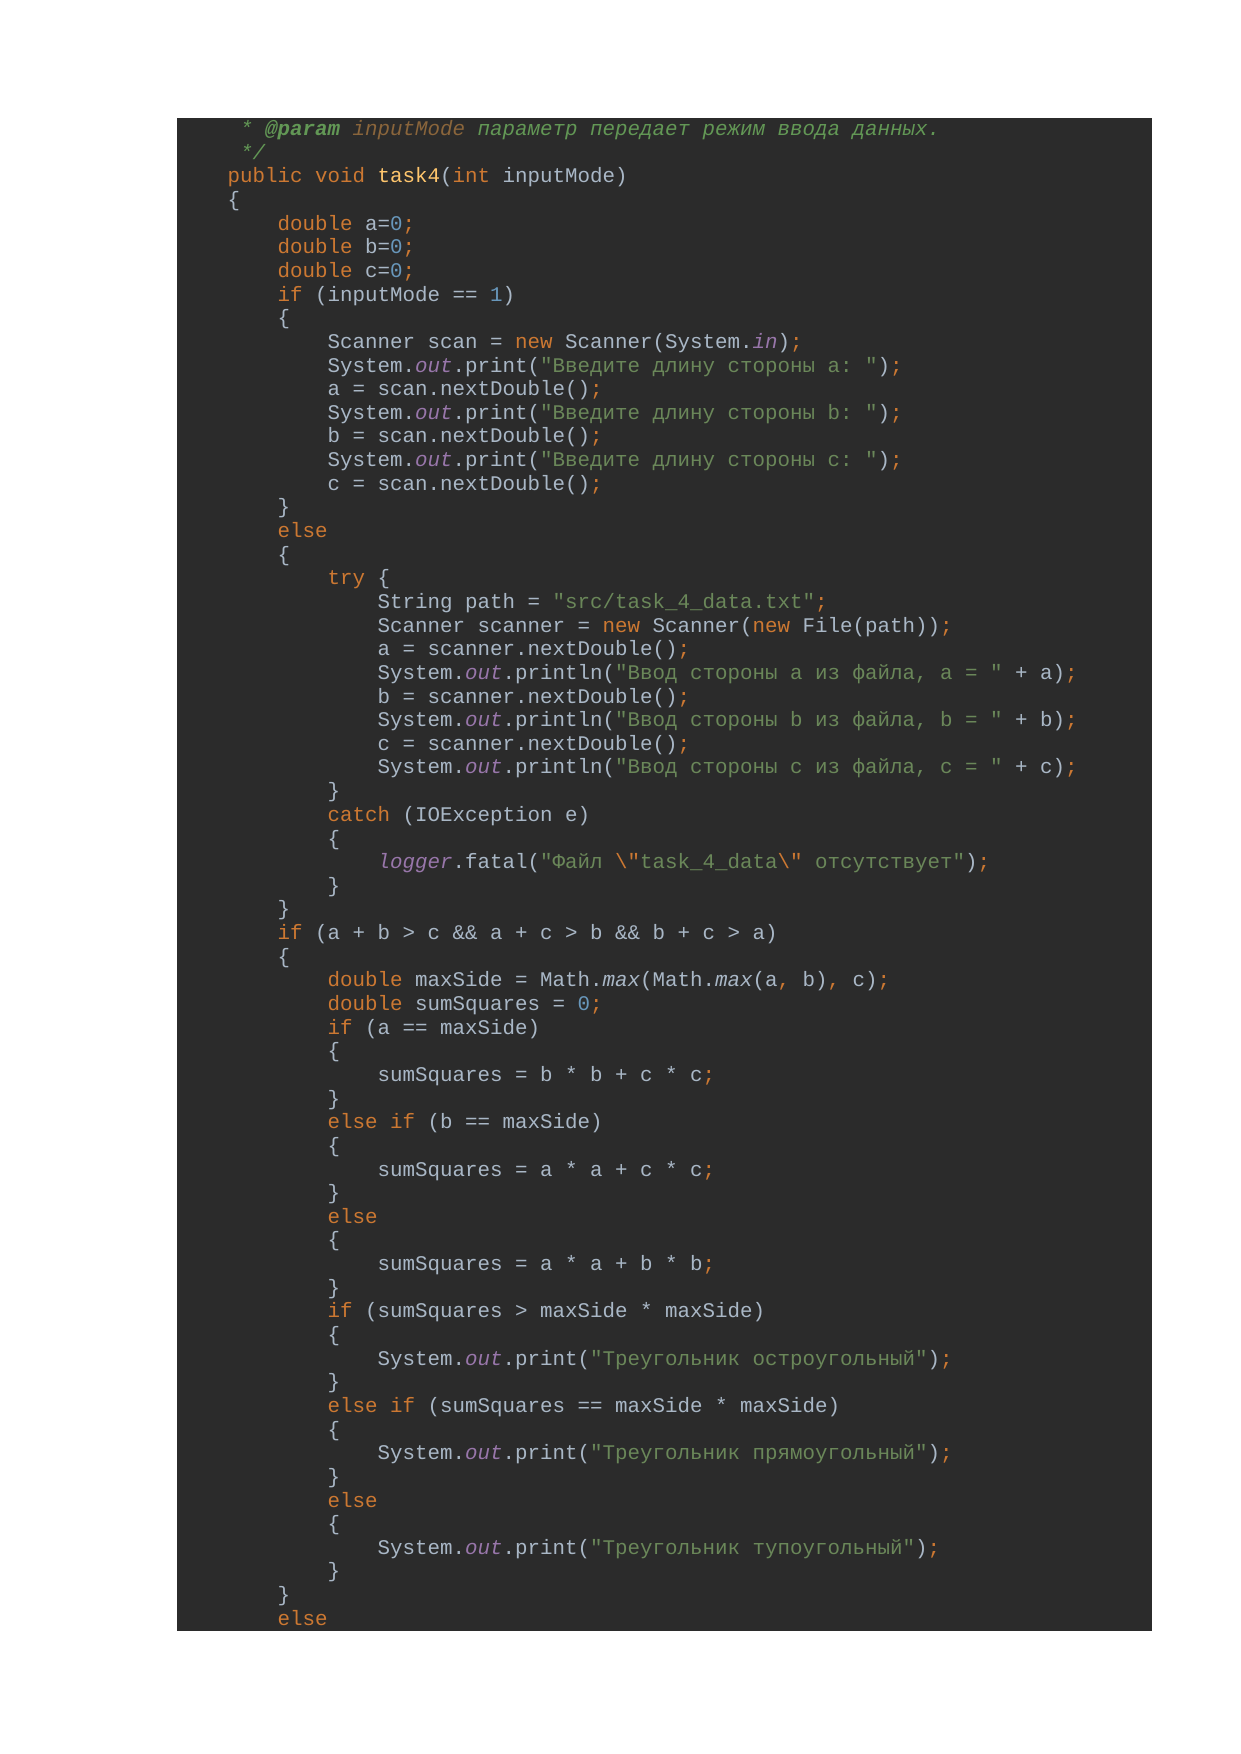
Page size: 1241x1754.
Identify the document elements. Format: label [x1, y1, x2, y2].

text [177, 118, 1152, 1631]
